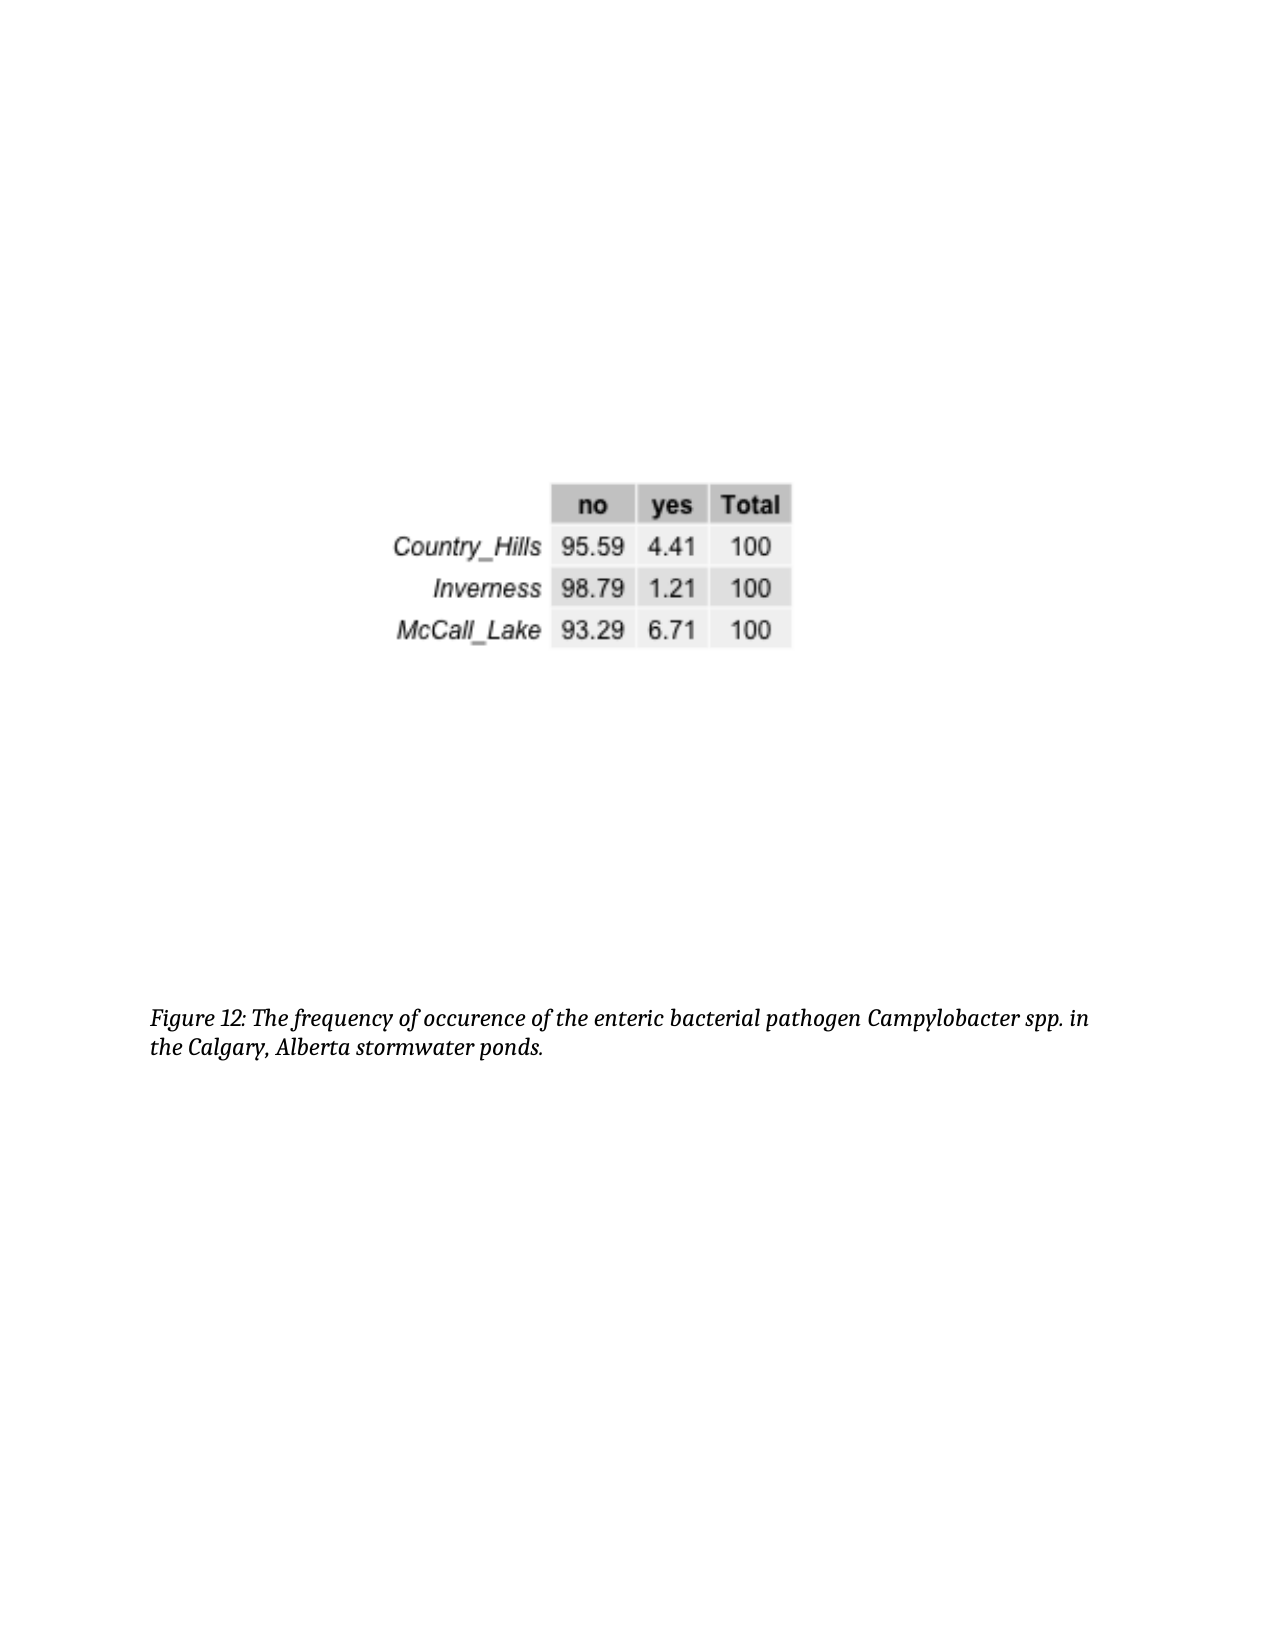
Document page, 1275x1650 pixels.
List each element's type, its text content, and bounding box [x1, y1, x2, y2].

picture [168, 150, 1003, 984]
text Figure 12: The frequency of occurence of the enteric bacterial pathogen Campylobacter spp. in the Calgary, Alberta stormwater ponds. [150, 1004, 1125, 1062]
